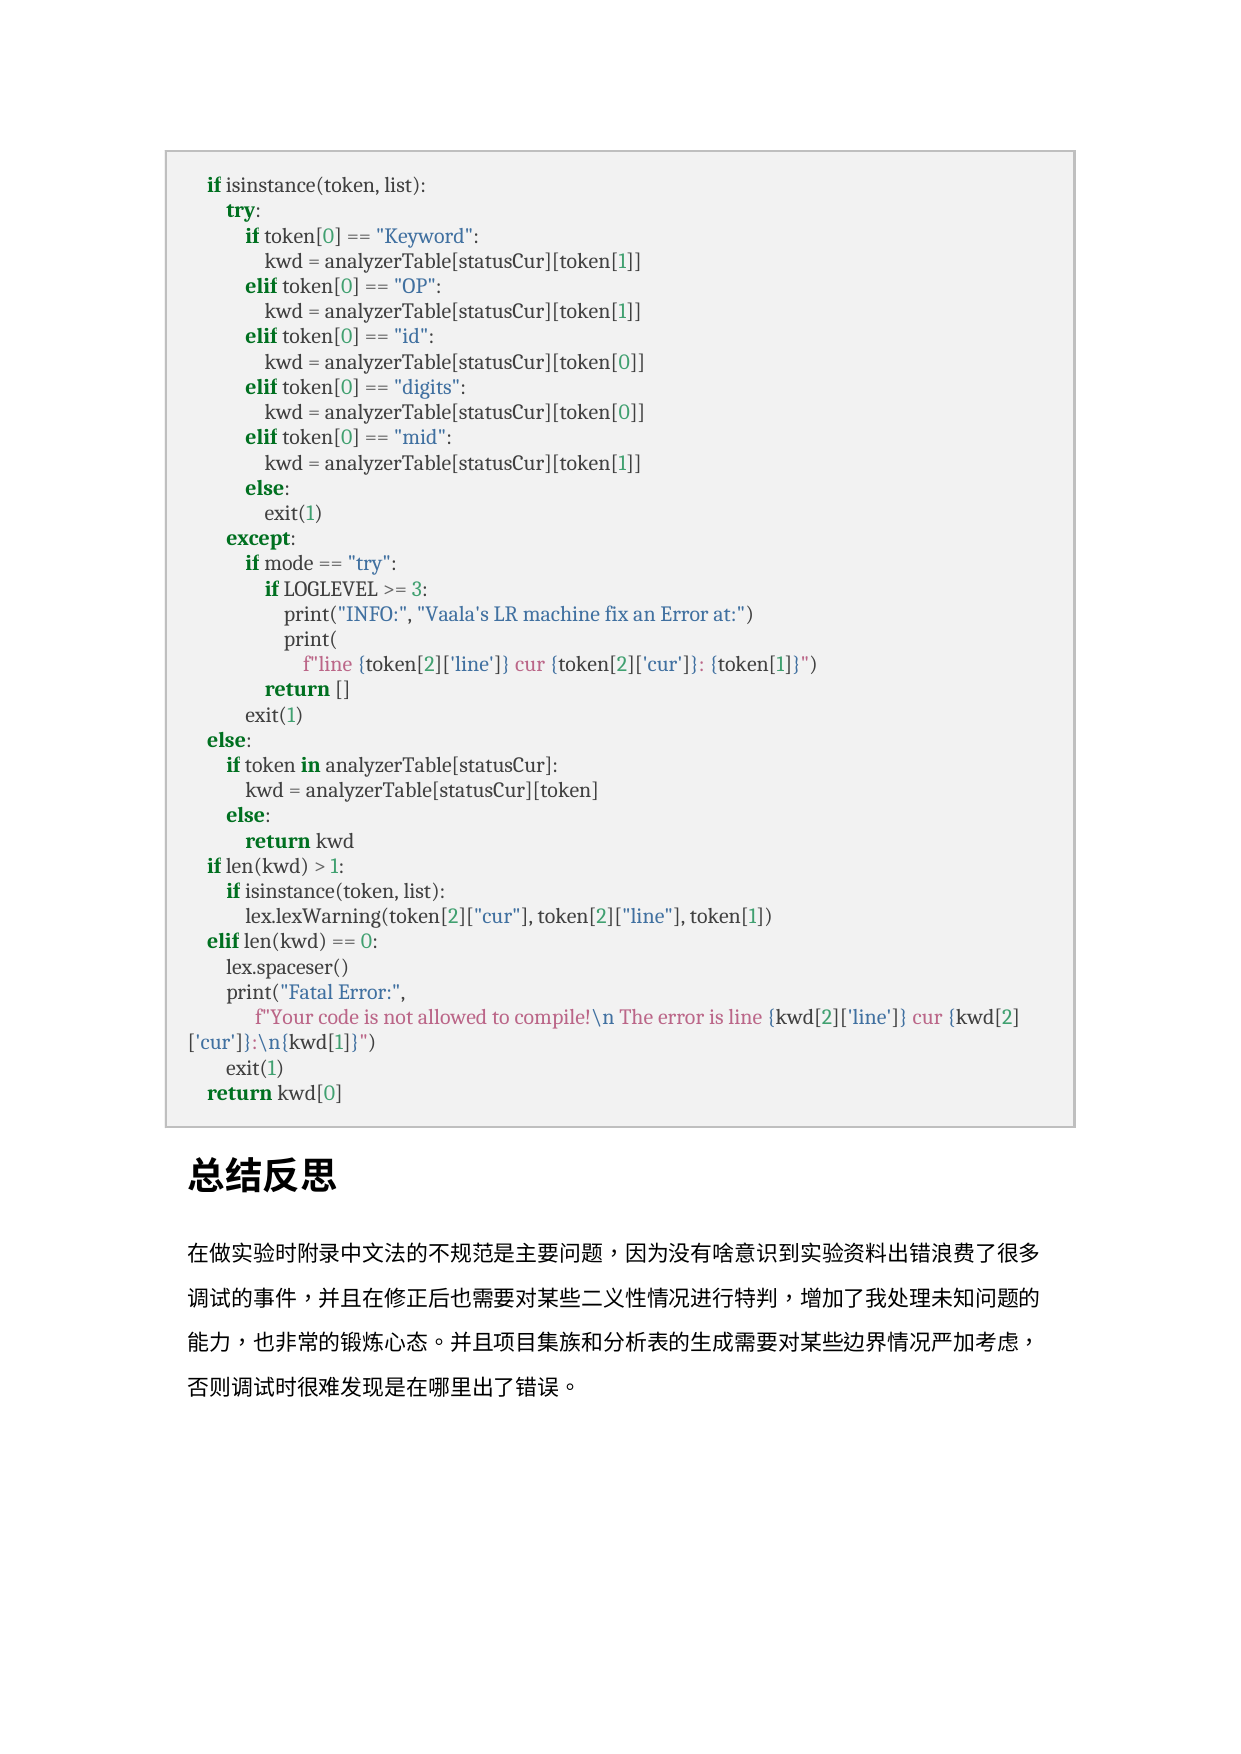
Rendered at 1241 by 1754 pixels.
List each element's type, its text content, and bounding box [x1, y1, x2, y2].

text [167, 152, 1073, 1126]
text 在做实验时附录中文法的不规范是主要问题，因为没有啥意识到实验资料出错浪费了很多调试的事件，并且在修正后也需要对某些二义性情况进行特判，增加了我处理未知问题的能力，也非常的锻炼心态。并且项目集族和分析表的生成需要对某些边界情况严加考虑，否则调试时很难发现是在哪里出了错误。 [187, 1238, 1053, 1402]
subtitle 总结反思 [187, 1149, 1053, 1200]
